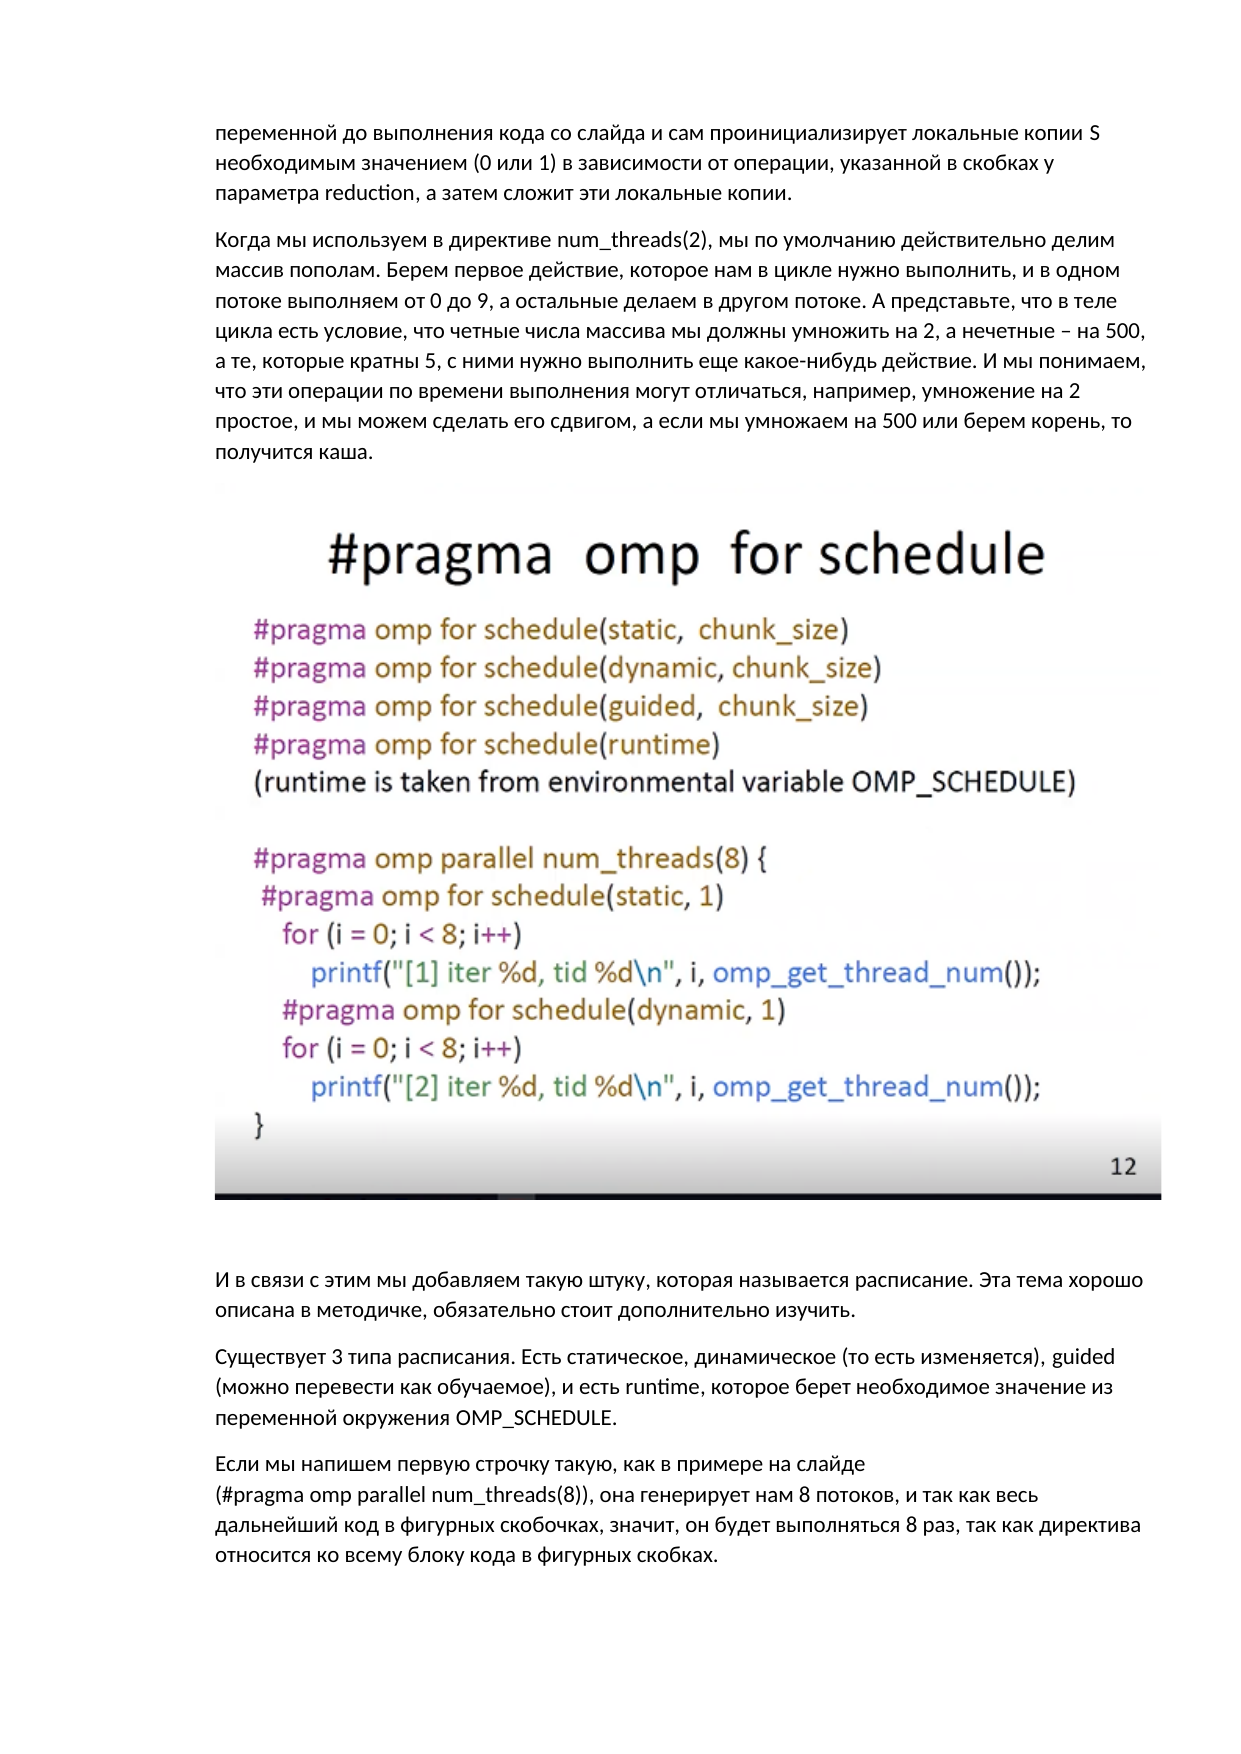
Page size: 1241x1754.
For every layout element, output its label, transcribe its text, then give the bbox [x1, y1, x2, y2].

text Когда мы используем в директиве num_threads(2), мы по умолчанию действительно делим массив пополам. Берем первое действие, которое нам в цикле нужно выполнить, и в одном потоке выполняем от 0 до 9, а остальные делаем в другом потоке. А представьте, что в теле цикла есть условие, что четные числа массива мы должны умножить на 2, а нечетные – на 500, а те, которые кратны 5, с ними нужно выполнить еще какое-нибудь действие. И мы понимаем, что эти операции по времени выполнения могут отличаться, например, умножение на 2 простое, и мы можем сделать его сдвигом, а если мы умножаем на 500 или берем корень, то получится каша. [215, 225, 1152, 465]
text Если мы напишем первую строчку такую, как в примере на слайде (#pragma omp parallel num_threads(8)), она генерирует нам 8 потоков, и так как весь дальнейший код в фигурных скобочках, значит, он будет выполняться 8 раз, так как директива относится ко всему блоку кода в фигурных скобках. [215, 1449, 1152, 1568]
picture [214, 483, 1162, 1200]
text И в связи с этим мы добавляем такую штуку, которая называется расписание. Эта тема хорошо описана в методичке, обязательно стоит дополнительно изучить. [215, 1265, 1152, 1323]
text Существует 3 типа расписания. Есть статическое, динамическое (то есть изменяется), guided (можно перевести как обучаемое), и есть runtime, которое берет необходимое значение из переменной окружения OMP_SCHEDULE. [215, 1342, 1152, 1431]
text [215, 118, 1152, 207]
